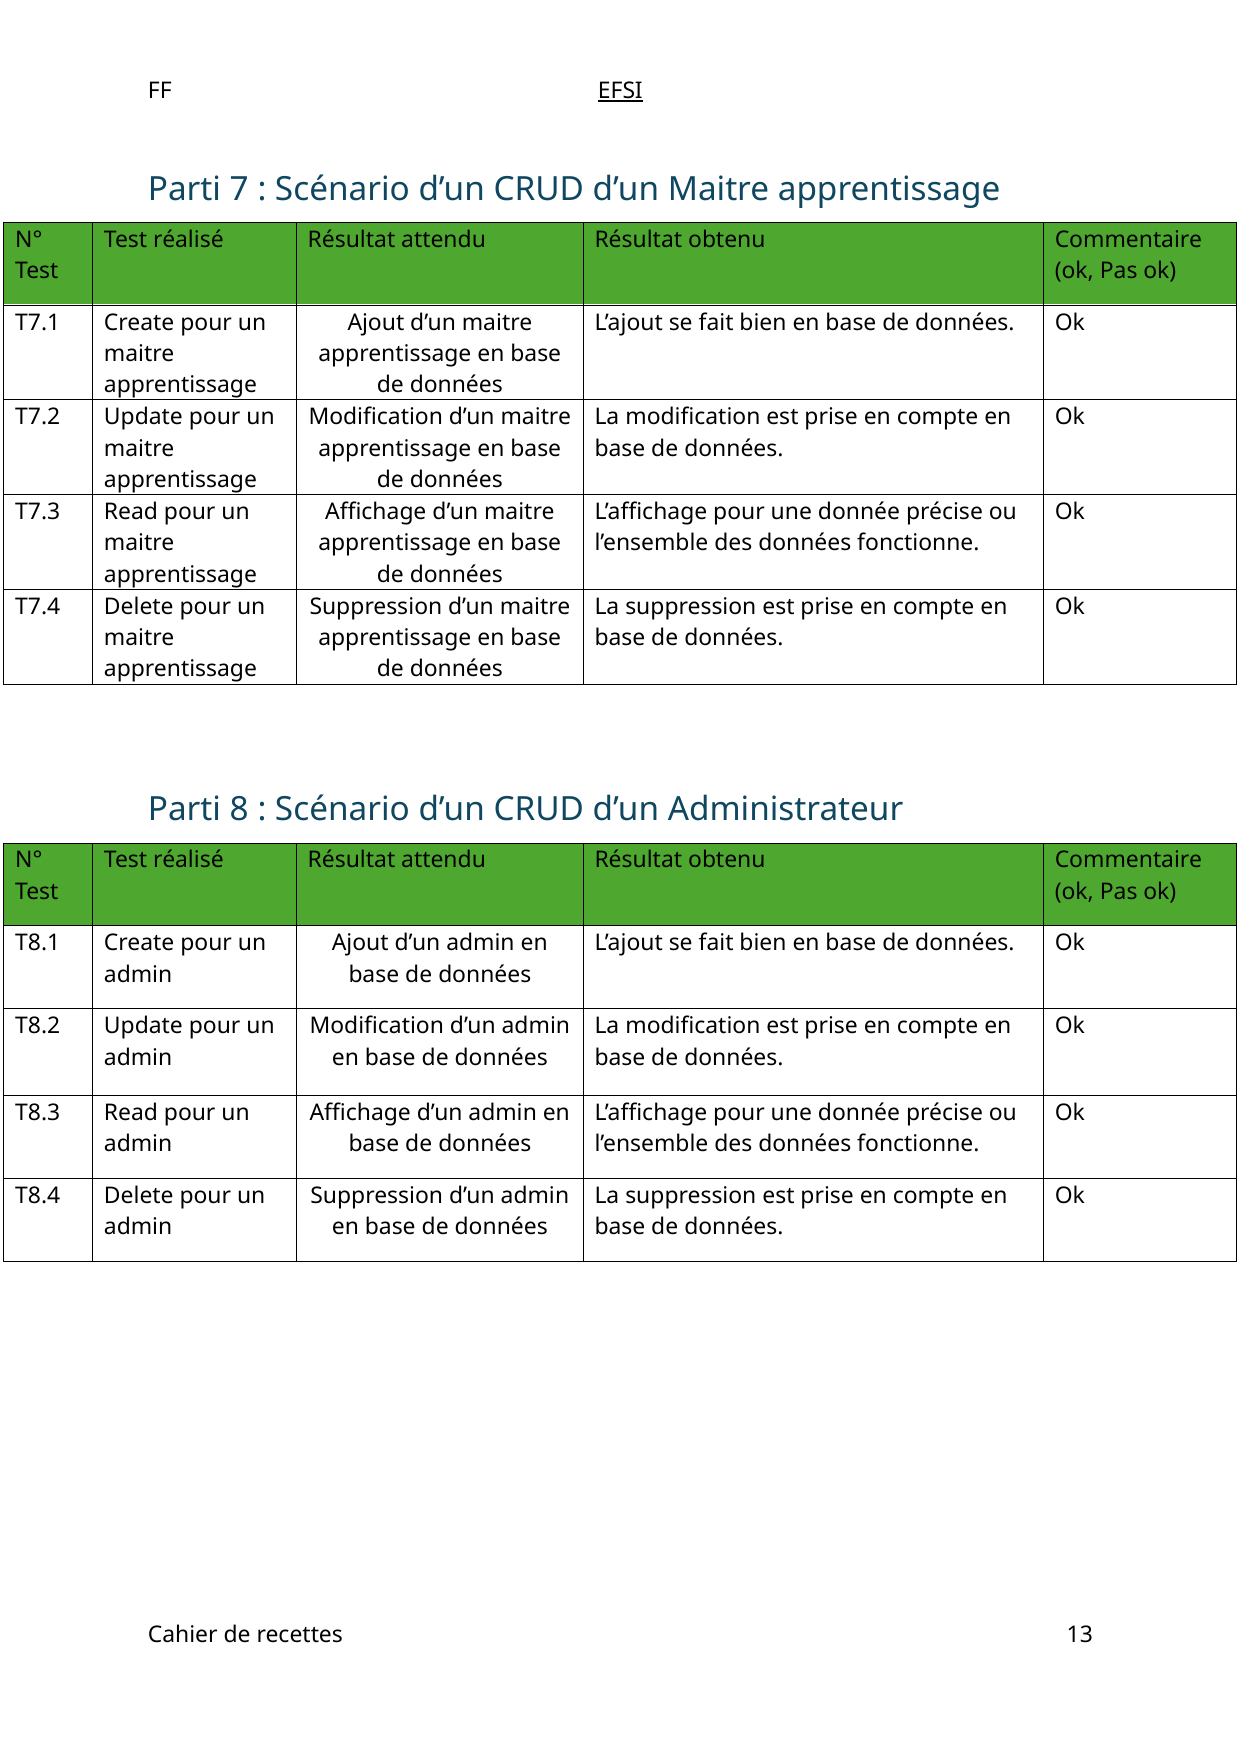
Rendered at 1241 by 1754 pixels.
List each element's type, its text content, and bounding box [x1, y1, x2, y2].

table_cell Ok [1044, 400, 1236, 494]
table_cell Read pour un maitre apprentissage [93, 495, 296, 589]
table_header N° Test [4, 223, 92, 304]
table_cell Ok [1044, 926, 1236, 1008]
table_cell L’affichage pour une donnée précise ou l’ensemble des données fonctionne. [584, 1096, 1043, 1178]
table_header Résultat obtenu [584, 223, 1043, 304]
table_cell T8.4 [4, 1179, 92, 1261]
table_cell Ok [1044, 1009, 1236, 1095]
table_cell T8.1 [4, 926, 92, 1008]
table_cell L’affichage pour une donnée précise ou l’ensemble des données fonctionne. [584, 495, 1043, 589]
table_cell Delete pour un admin [93, 1179, 296, 1261]
table_cell La suppression est prise en compte en base de données. [584, 590, 1043, 684]
table_cell La modification est prise en compte en base de données. [584, 1009, 1043, 1095]
table_cell Read pour un admin [93, 1096, 296, 1178]
table_cell T7.2 [4, 400, 92, 494]
table_cell Create pour un maitre apprentissage [93, 306, 296, 399]
table_cell T7.4 [4, 590, 92, 684]
subtitle Parti 8 : Scénario d’un CRUD d’un Administrateur [148, 701, 1093, 831]
table_cell Suppression d’un maitre apprentissage en base de données [297, 590, 583, 684]
table_cell Ok [1044, 590, 1236, 684]
table_cell T7.1 [4, 306, 92, 399]
table_cell T8.3 [4, 1096, 92, 1178]
table_cell T7.3 [4, 495, 92, 589]
table_cell Affichage d’un maitre apprentissage en base de données [297, 495, 583, 589]
table_cell Modification d’un admin en base de données [297, 1009, 583, 1095]
subtitle Parti 7 : Scénario d’un CRUD d’un Maitre apprentissage [148, 164, 1093, 210]
table_cell Ok [1044, 1096, 1236, 1178]
table_cell Update pour un admin [93, 1009, 296, 1095]
table_cell T8.2 [4, 1009, 92, 1095]
table_cell Update pour un maitre apprentissage [93, 400, 296, 494]
table_cell Suppression d’un admin en base de données [297, 1179, 583, 1261]
table_cell Ajout d’un admin en base de données [297, 926, 583, 1008]
table_header N° Test [4, 844, 92, 925]
table_cell Ok [1044, 495, 1236, 589]
table_cell La modification est prise en compte en base de données. [584, 400, 1043, 494]
table_cell L’ajout se fait bien en base de données. [584, 306, 1043, 399]
table_cell Affichage d’un admin en base de données [297, 1096, 583, 1178]
table_header Commentaire (ok, Pas ok) [1044, 223, 1236, 304]
table_cell Modification d’un maitre apprentissage en base de données [297, 400, 583, 494]
table_header Test réalisé [93, 223, 296, 304]
table_cell Ajout d’un maitre apprentissage en base de données [297, 306, 583, 399]
table_cell Create pour un admin [93, 926, 296, 1008]
table_header Résultat attendu [297, 223, 583, 304]
table_header Commentaire (ok, Pas ok) [1044, 844, 1236, 925]
table_cell L’ajout se fait bien en base de données. [584, 926, 1043, 1008]
table_header Test réalisé [93, 844, 296, 925]
table_header Résultat attendu [297, 844, 583, 925]
table_cell Delete pour un maitre apprentissage [93, 590, 296, 684]
table_cell Ok [1044, 1179, 1236, 1261]
table_cell Ok [1044, 306, 1236, 399]
table_cell La suppression est prise en compte en base de données. [584, 1179, 1043, 1261]
table_header Résultat obtenu [584, 844, 1043, 925]
